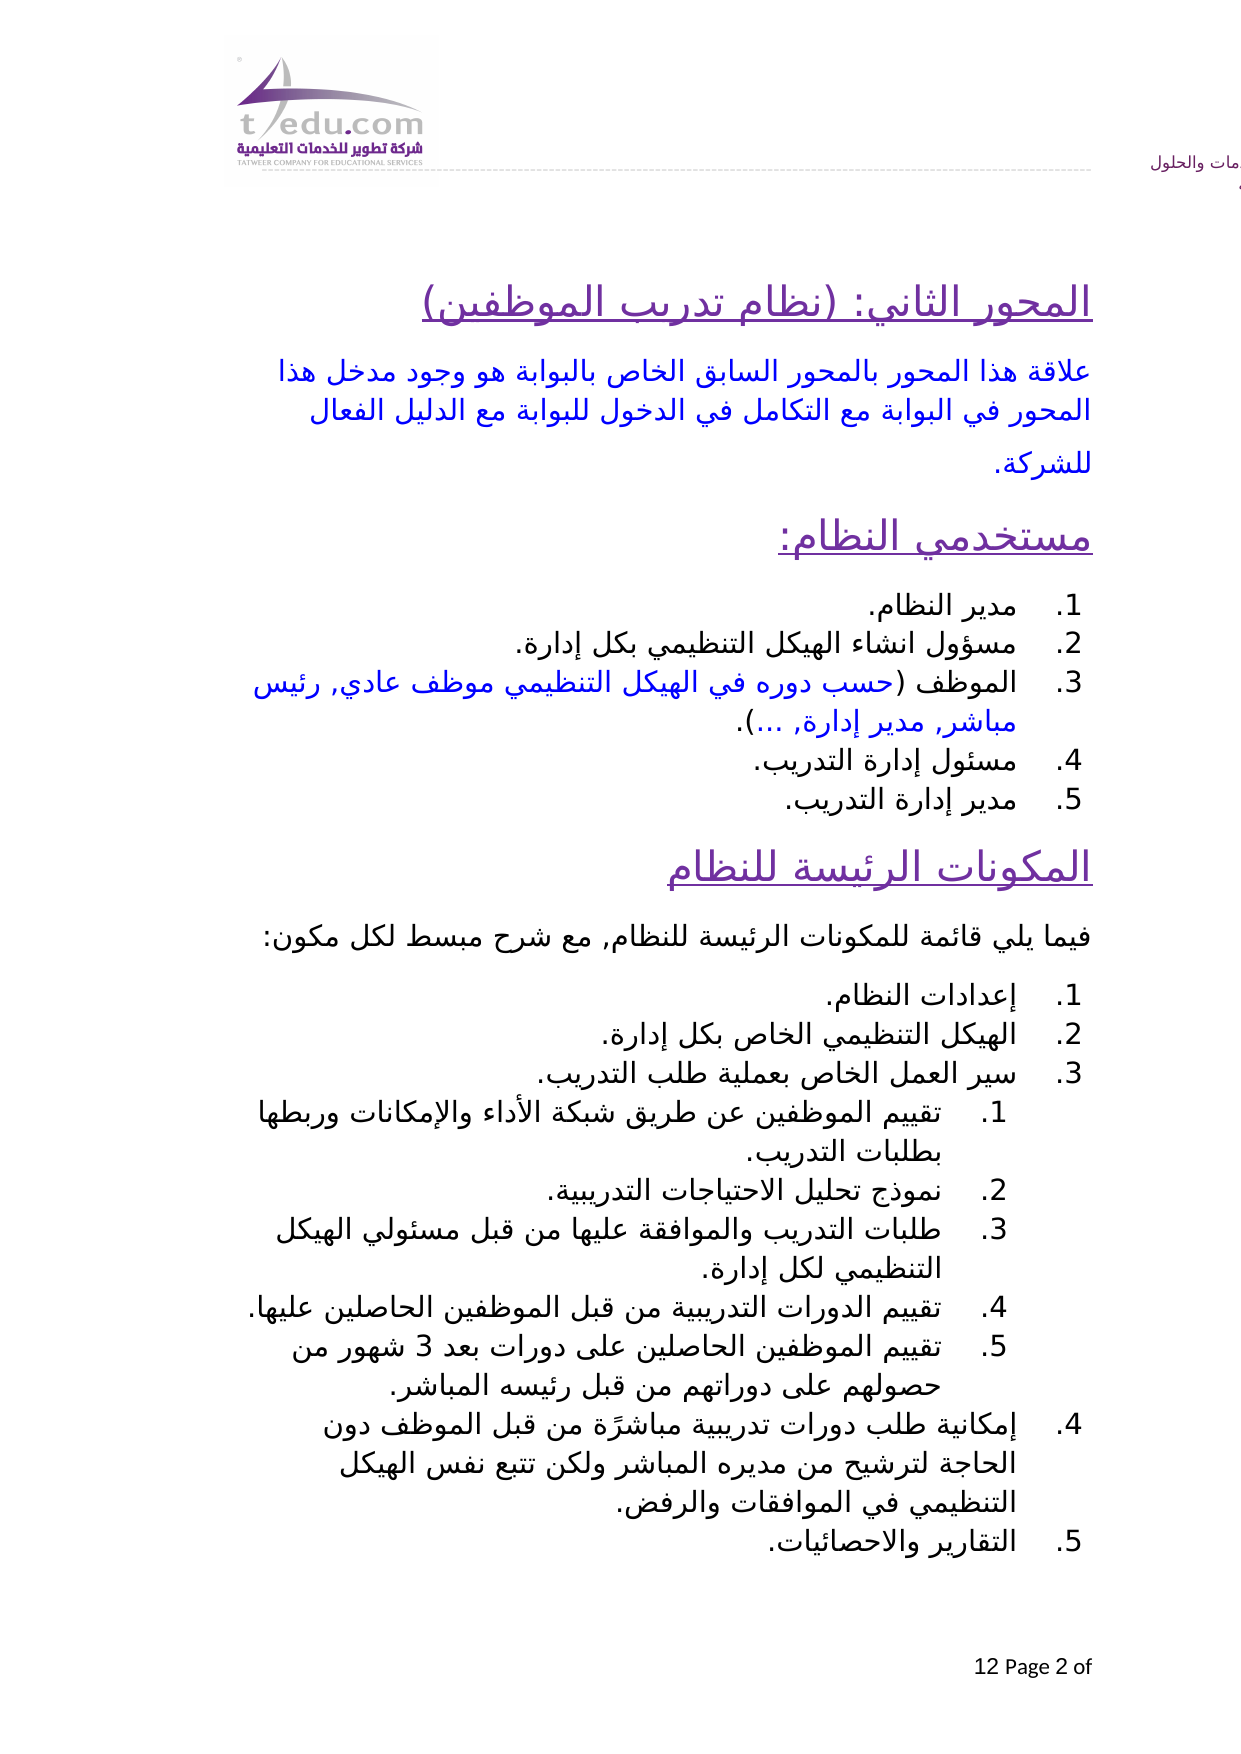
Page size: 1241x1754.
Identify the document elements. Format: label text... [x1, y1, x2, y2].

list إعدادات النظام. [236, 979, 1055, 1013]
list مسئول إدارة التدريب. [236, 744, 1055, 778]
list تقييم الموظفين الحاصلين على دورات بعد 3 شهور من حصولهم على دوراتهم من قبل رئيسه المباشر. [236, 1329, 980, 1402]
list مسؤول انشاء الهيكل التنظيمي بكل إدارة. [236, 627, 1055, 661]
picture [223, 35, 439, 187]
list مدير النظام. [236, 588, 1055, 622]
list تقييم الموظفين عن طريق شبكة الأداء والإمكانات وربطها بطلبات التدريب. [236, 1096, 980, 1168]
list طلبات التدريب والموافقة عليها من قبل مسئولي الهيكل التنظيمي لكل إدارة. [236, 1212, 980, 1285]
list الهيكل التنظيمي الخاص بكل إدارة. [236, 1018, 1055, 1052]
list سير العمل الخاص بعملية طلب التدريب. [236, 1057, 1055, 1091]
text المحور الثاني: (نظام تدريب الموظفين) [236, 278, 1092, 327]
list نموذج تحليل الاحتياجات التدريبية. [236, 1173, 980, 1207]
list إمكانية طلب دورات تدريبية مباشرًة من قبل الموظف دون الحاجة لترشيح من مديره المباشر ولكن تتبع نفس الهيكل التنظيمي في الموافقات والرفض. [236, 1407, 1055, 1519]
list الموظف (حسب دوره في الهيكل التنظيمي موظف عادي, رئيس مباشر, مدير إدارة, ...). [236, 666, 1055, 739]
list تقييم الدورات التدريبية من قبل الموظفين الحاصلين عليها. [236, 1290, 980, 1324]
text مستخدمي النظام: [236, 511, 1092, 560]
text المكونات الرئيسة للنظام [236, 842, 1092, 891]
list التقارير والاحصائيات. [236, 1524, 1055, 1558]
text علاقة هذا المحور بالمحور السابق الخاص بالبوابة هو وجود مدخل هذا المحور في البوابة مع التكامل في الدخول للبوابة مع الدليل الفعال للشركة. [236, 354, 1092, 483]
text فيما يلي قائمة للمكونات الرئيسة للنظام, مع شرح مبسط لكل مكون: [236, 919, 1092, 953]
list مدير إدارة التدريب. [236, 783, 1055, 817]
